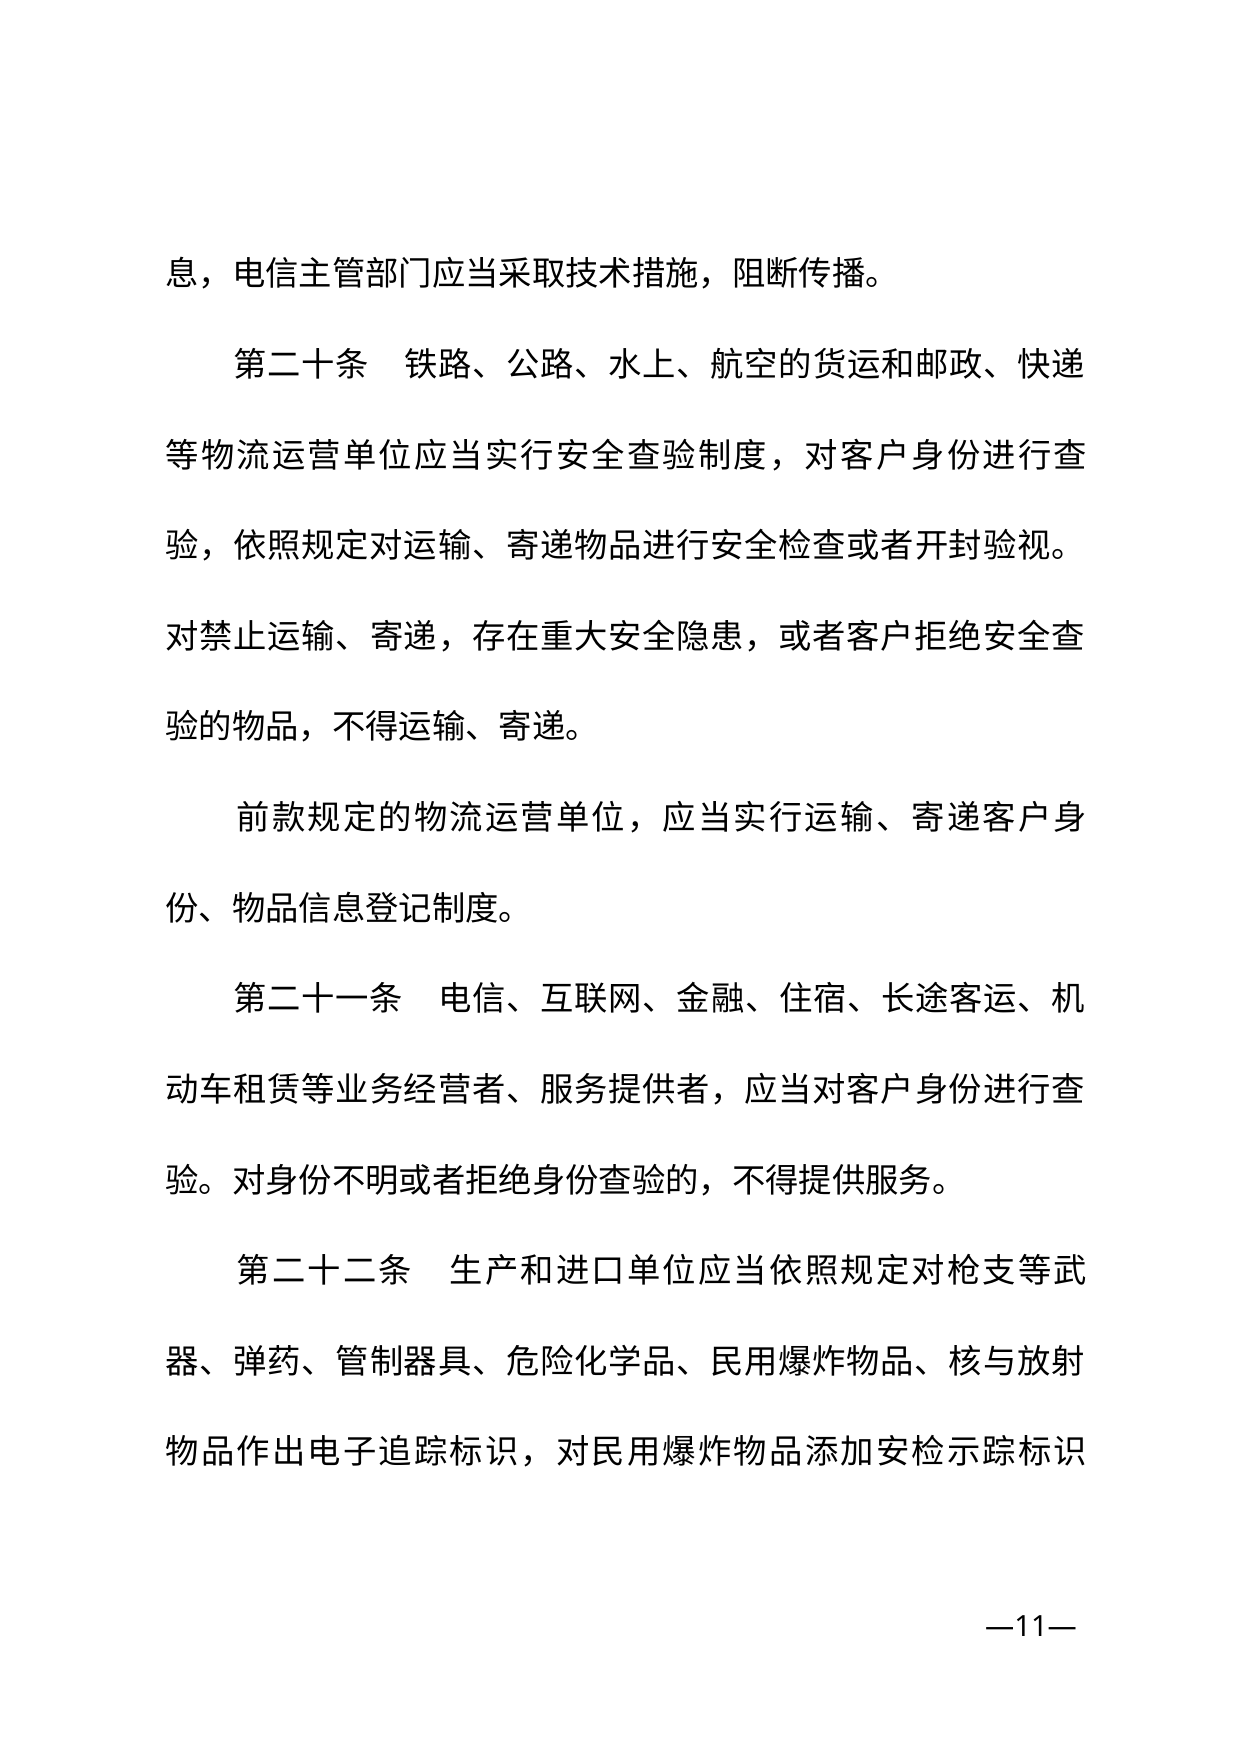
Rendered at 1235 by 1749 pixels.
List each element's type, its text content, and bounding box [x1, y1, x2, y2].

text 第二十条 铁路、公路、水上、航空的货运和邮政、快递等物流运营单位应当实行安全查验制度，对客户身份进行查验，依照规定对运输、寄递物品进行安全检查或者开封验视。对禁止运输、寄递，存在重大安全隐患，或者客户拒绝安全查验的物品，不得运输、寄递。 [165, 317, 1087, 770]
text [165, 226, 1087, 317]
text 第二十一条 电信、互联网、金融、住宿、长途客运、机动车租赁等业务经营者、服务提供者，应当对客户身份进行查验。对身份不明或者拒绝身份查验的，不得提供服务。 [165, 951, 1087, 1223]
text 前款规定的物流运营单位，应当实行运输、寄递客户身份、物品信息登记制度。 [165, 770, 1087, 951]
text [165, 1223, 1087, 1495]
